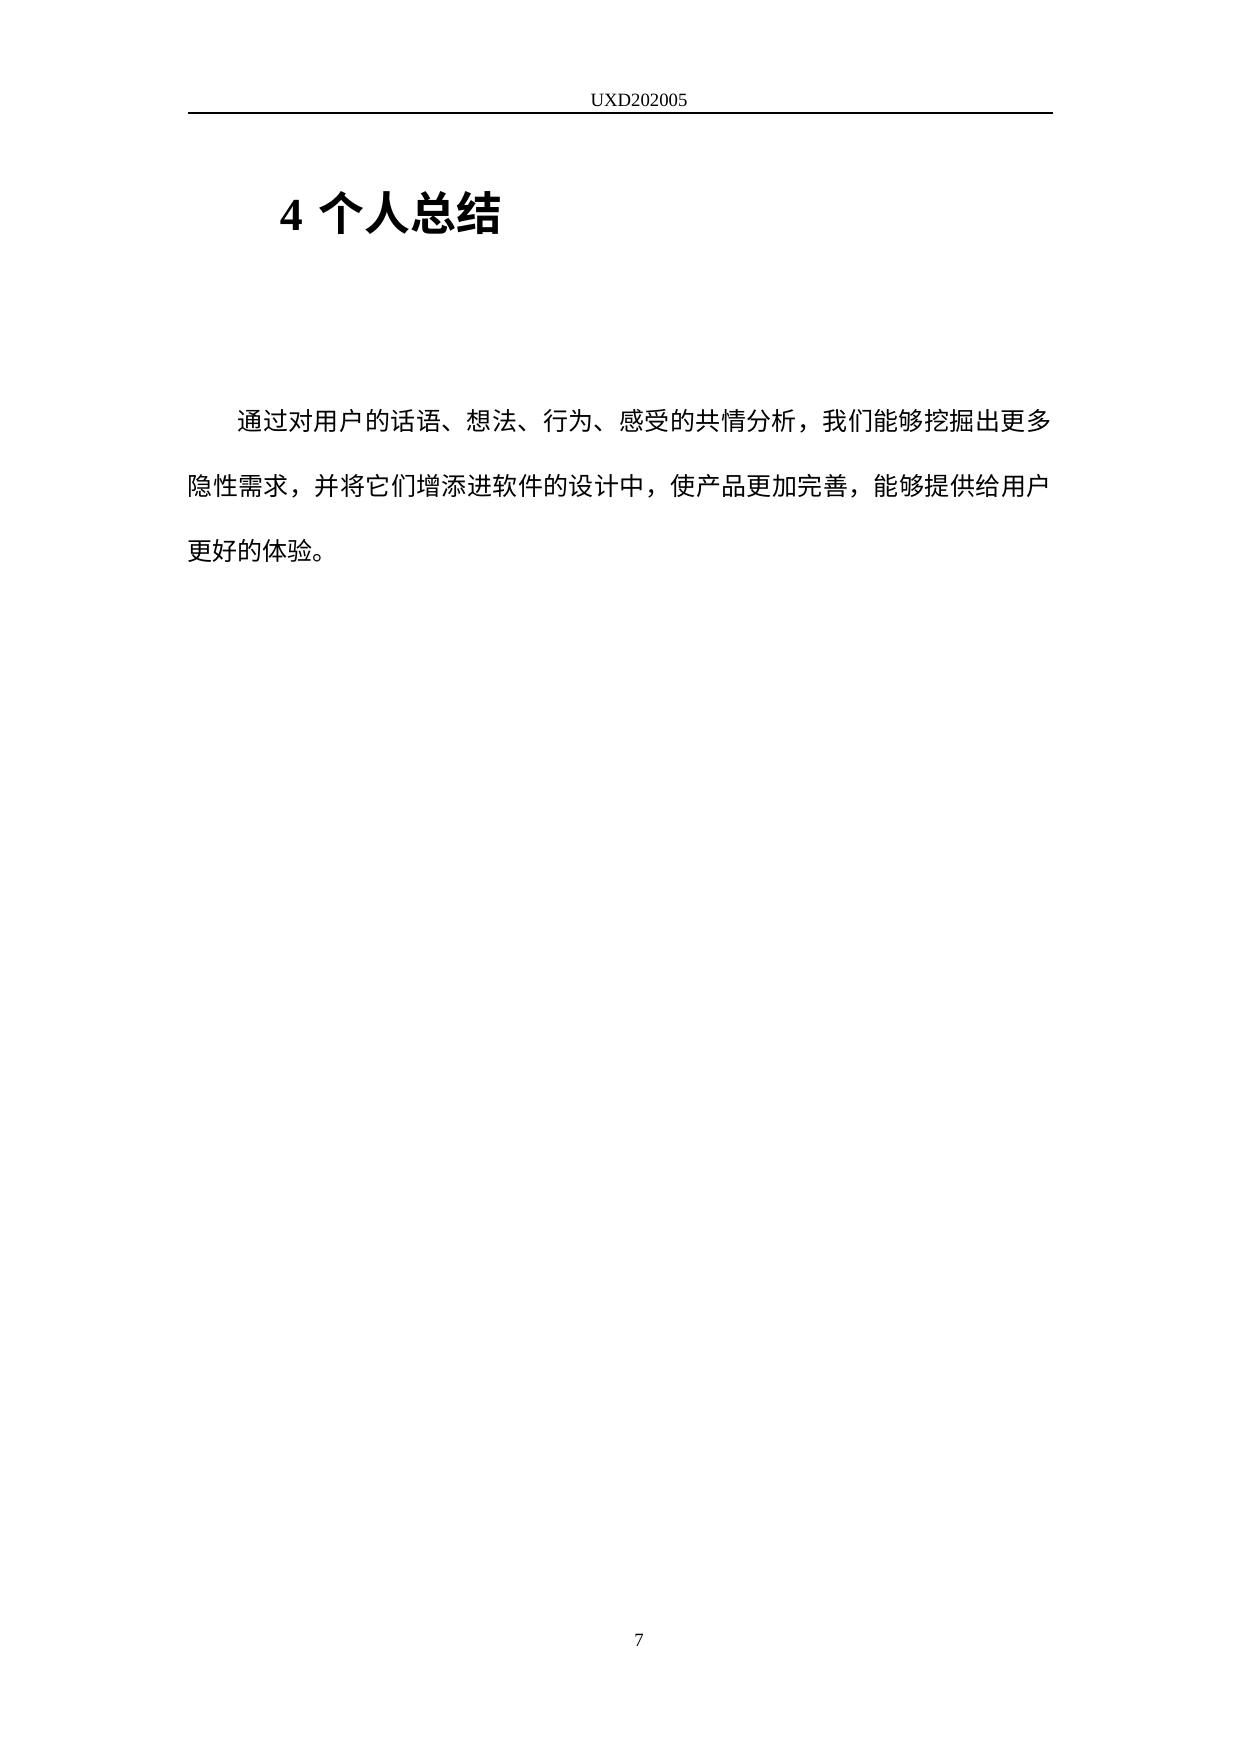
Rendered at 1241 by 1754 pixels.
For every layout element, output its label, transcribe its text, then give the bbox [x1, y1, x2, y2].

subtitle 个人总结 [187, 162, 1053, 259]
text 通过对用户的话语、想法、行为、感受的共情分析，我们能够挖掘出更多隐性需求，并将它们增添进软件的设计中，使产品更加完善，能够提供给用户更好的体验。 [187, 387, 1053, 582]
